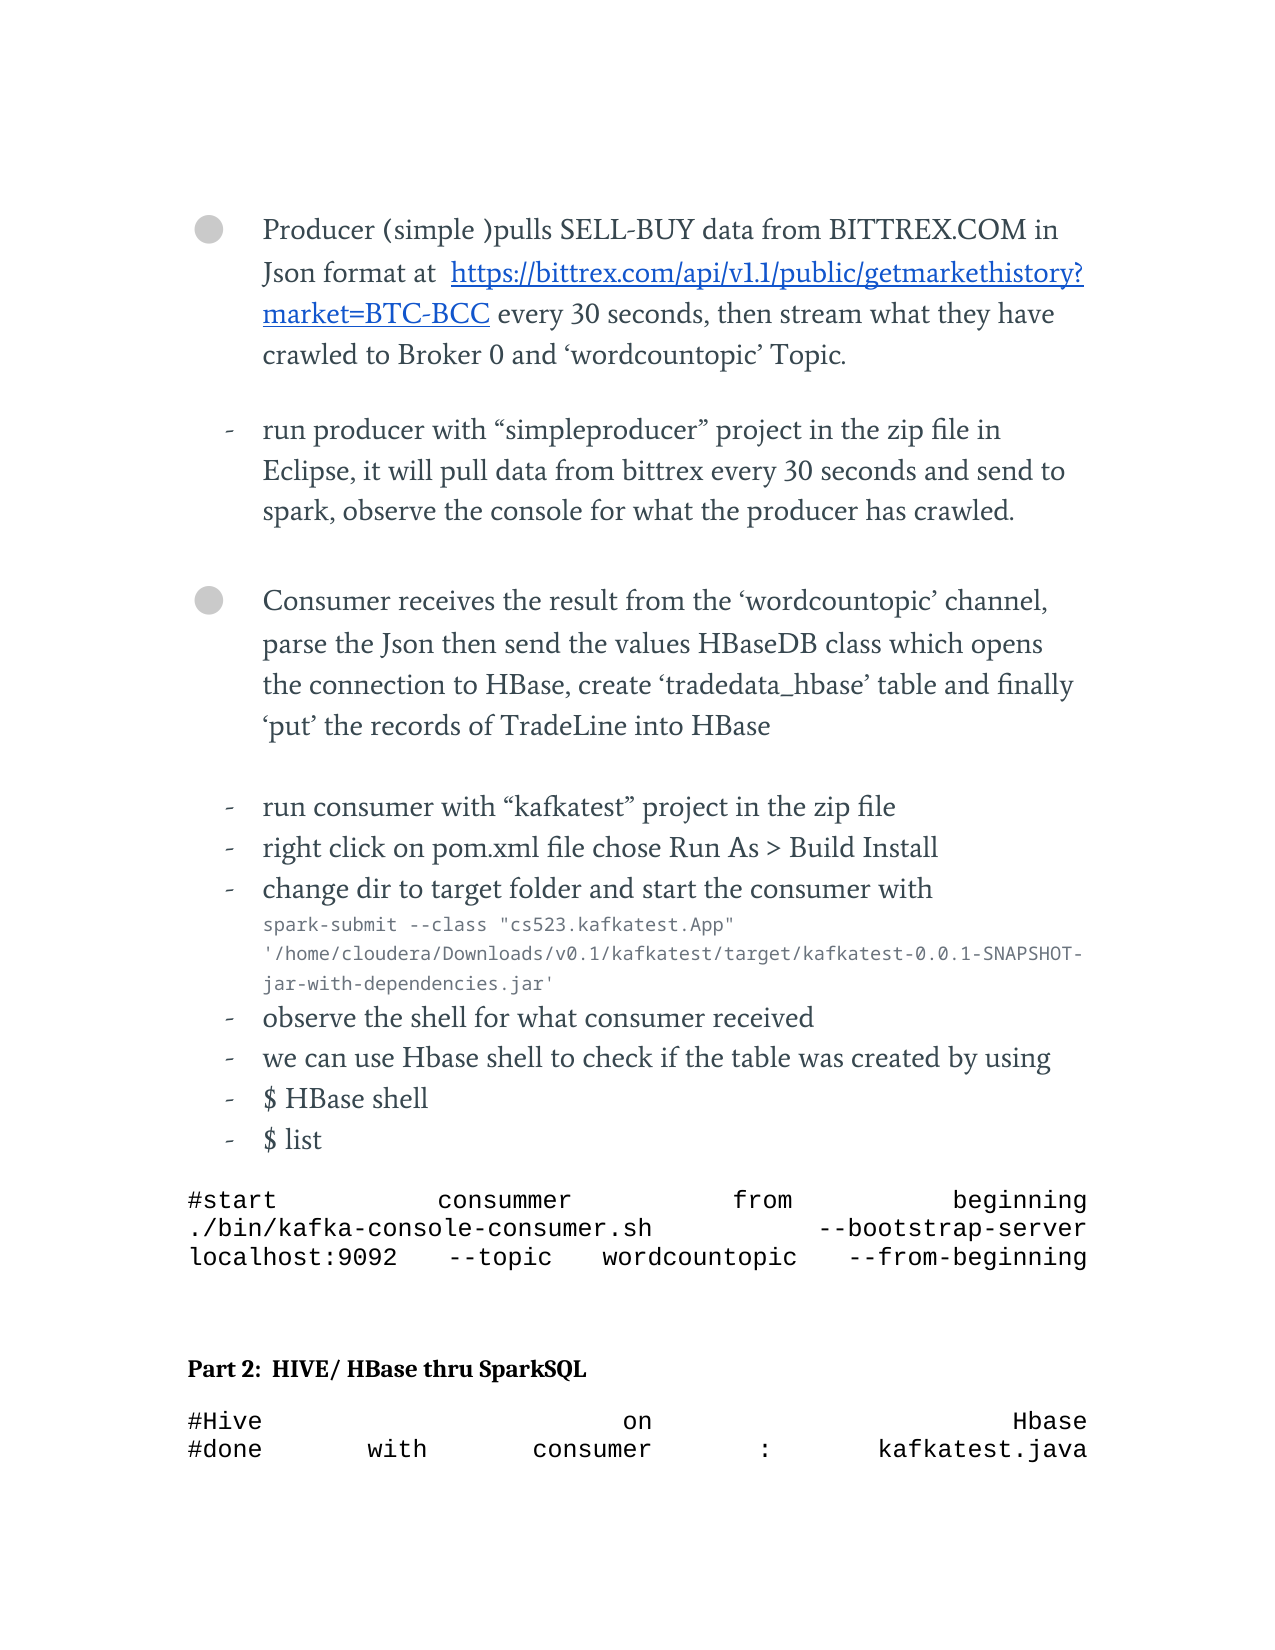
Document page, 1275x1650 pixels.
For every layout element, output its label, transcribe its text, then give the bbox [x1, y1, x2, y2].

list Producer (simple )pulls SELL-BUY data from BITTREX.COM in Json format at https://bittrex.com/api/v1.1/public/getmarkethistory?market=BTC-BCC every 30 seconds, then stream what they have crawled to Broker 0 and ‘wordcountopic’ Topic. [225, 204, 1087, 372]
text #start consummer from beginning ./bin/kafka-console-consumer.sh --bootstrap-server localhost:9092 --topic wordcountopic --from-beginning [187, 1187, 1087, 1329]
list $ list [225, 1122, 1087, 1157]
list change dir to target folder and start the consumer with [225, 871, 1087, 906]
text #Hive on Hbase #done with consumer : kafkatest.java [187, 1408, 1087, 1494]
list run consumer with “kafkatest” project in the zip file [225, 789, 1087, 824]
list Consumer receives the result from the ‘wordcountopic’ channel, parse the Json then send the values HBaseDB class which opens the connection to HBase, create ‘tradedata_hbase’ table and finally ‘put’ the records of TradeLine into HBase [225, 574, 1087, 743]
list observe the shell for what consumer received [225, 999, 1087, 1035]
list we can use Hbase shell to check if the table was created by using [225, 1040, 1087, 1076]
text Part 2: HIVE/ HBase thru SparkSQL [187, 1354, 1087, 1383]
list right click on pom.xml file chose Run As > Build Install [225, 830, 1087, 865]
list run producer with “simpleproducer” project in the zip file in Eclipse, it will pull data from bittrex every 30 seconds and send to spark, observe the console for what the producer has crawled. [225, 411, 1087, 528]
text spark-submit --class "cs523.kafkatest.App" '/home/cloudera/Downloads/v0.1/kafkatest/target/kafkatest-0.0.1-SNAPSHOT-jar-with-dependencies.jar' [262, 911, 1087, 995]
list $ HBase shell [225, 1081, 1087, 1116]
